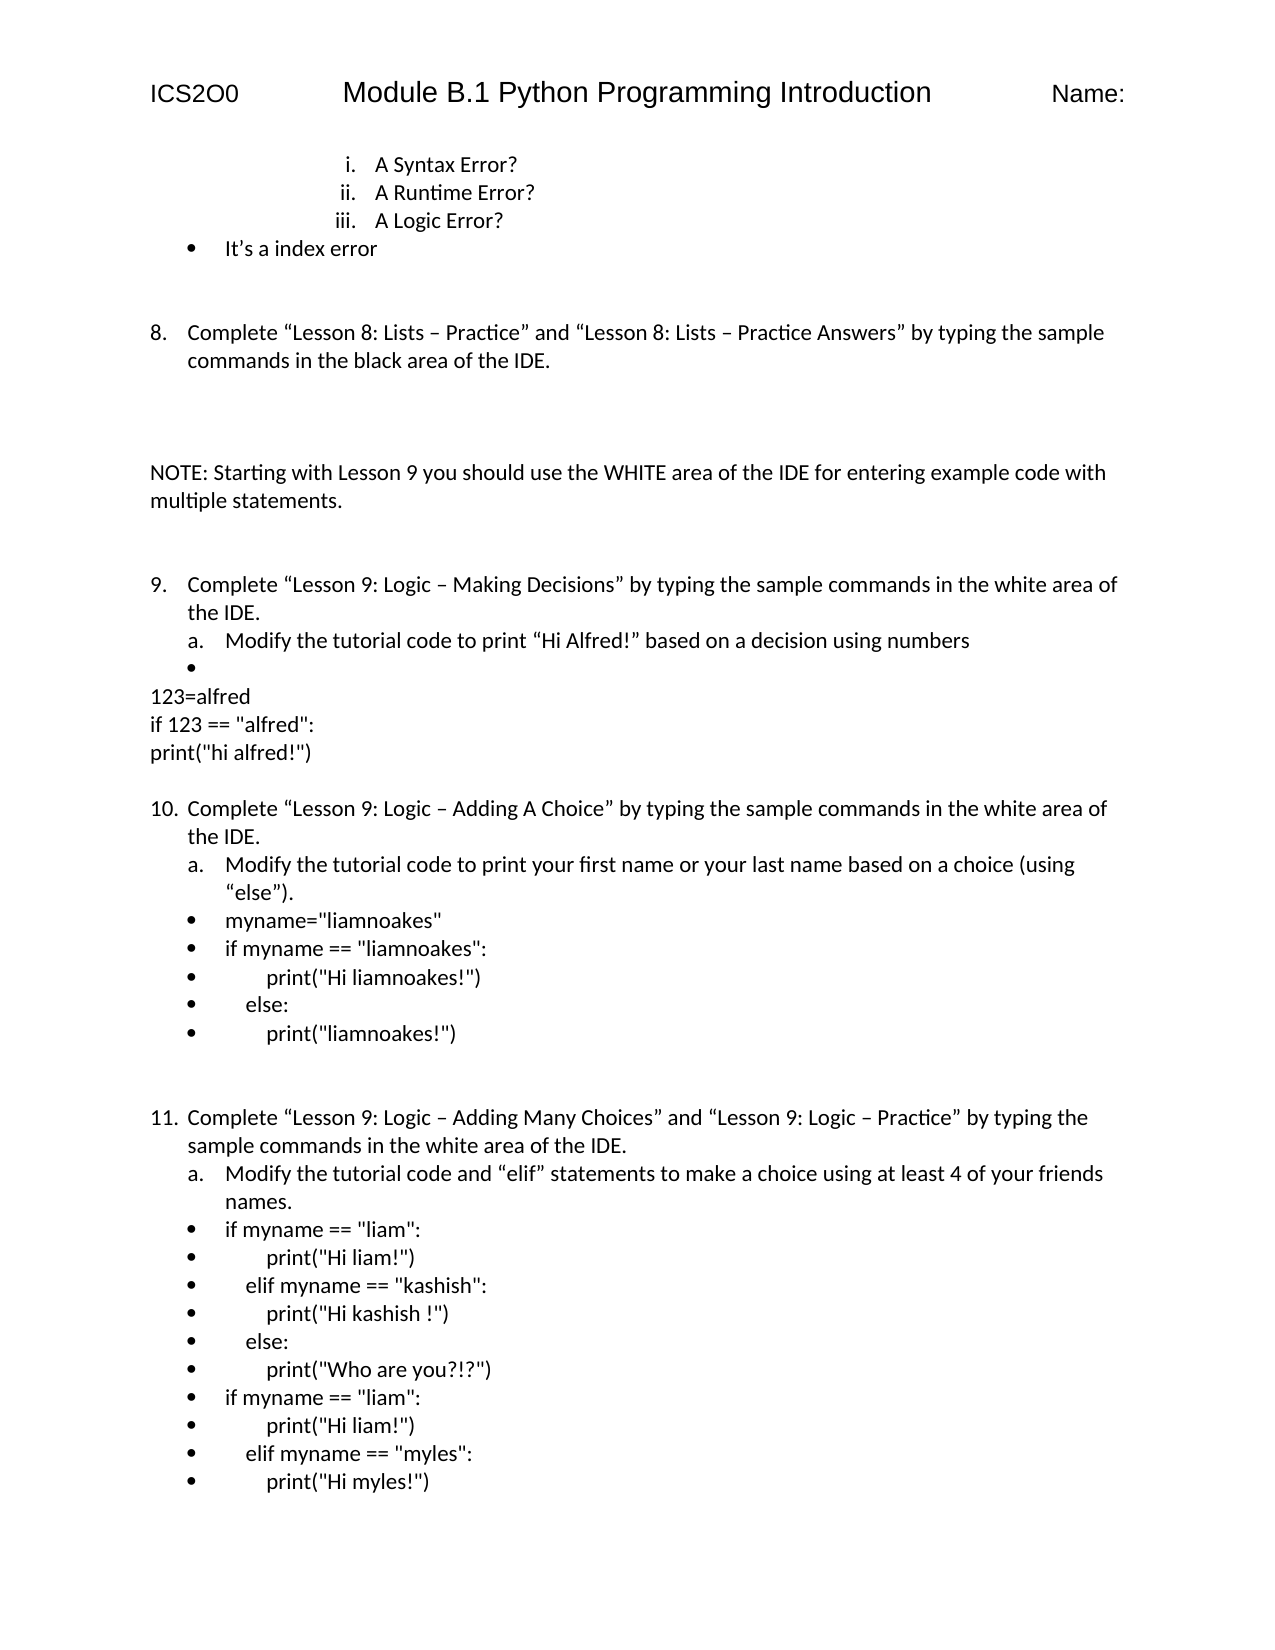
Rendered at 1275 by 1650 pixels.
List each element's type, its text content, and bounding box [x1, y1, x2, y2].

list A Syntax Error? [356, 150, 1125, 178]
list if myname == "liam": [187, 1383, 1125, 1411]
text NOTE: Starting with Lesson 9 you should use the WHITE area of the IDE for entering example code with multiple statements. [150, 458, 1125, 514]
list else: [187, 1327, 1125, 1355]
list Complete “Lesson 9: Logic – Adding Many Choices” and “Lesson 9: Logic – Practice” by typing the sample commands in the white area of the IDE. [150, 1103, 1125, 1159]
list print("Hi kashish !") [187, 1299, 1125, 1327]
list print("Hi liam!") [187, 1243, 1125, 1271]
list if myname == "liamnoakes": [187, 934, 1125, 963]
list elif myname == "myles": [187, 1439, 1125, 1467]
list Complete “Lesson 8: Lists – Practice” and “Lesson 8: Lists – Practice Answers” by typing the sample commands in the black area of the IDE. [150, 318, 1125, 374]
text if 123 == "alfred": [150, 710, 1125, 738]
list myname="liamnoakes" [187, 907, 1125, 934]
list else: [187, 991, 1125, 1019]
list if myname == "liam": [187, 1215, 1125, 1243]
list elif myname == "kashish": [187, 1271, 1125, 1299]
list A Runtime Error? [356, 178, 1125, 206]
list print("Hi liam!") [187, 1411, 1125, 1439]
list It’s a index error [187, 234, 1125, 262]
text 123=alfred [150, 682, 1125, 710]
list print("liamnoakes!") [187, 1019, 1125, 1047]
text print("hi alfred!") [150, 738, 1125, 766]
list Modify the tutorial code to print “Hi Alfred!” based on a decision using numbers [187, 626, 1125, 654]
list Modify the tutorial code to print your first name or your last name based on a choice (using “else”). [187, 851, 1125, 907]
list print("Hi liamnoakes!") [187, 963, 1125, 991]
list print("Who are you?!?") [187, 1355, 1125, 1383]
list print("Hi myles!") [187, 1467, 1125, 1495]
list Complete “Lesson 9: Logic – Making Decisions” by typing the sample commands in the white area of the IDE. [150, 570, 1125, 626]
list Complete “Lesson 9: Logic – Adding A Choice” by typing the sample commands in the white area of the IDE. [150, 794, 1125, 851]
text names. [225, 1187, 1125, 1215]
list A Logic Error? [356, 206, 1125, 234]
list Modify the tutorial code and “elif” statements to make a choice using at least 4 of your friends [187, 1159, 1125, 1187]
